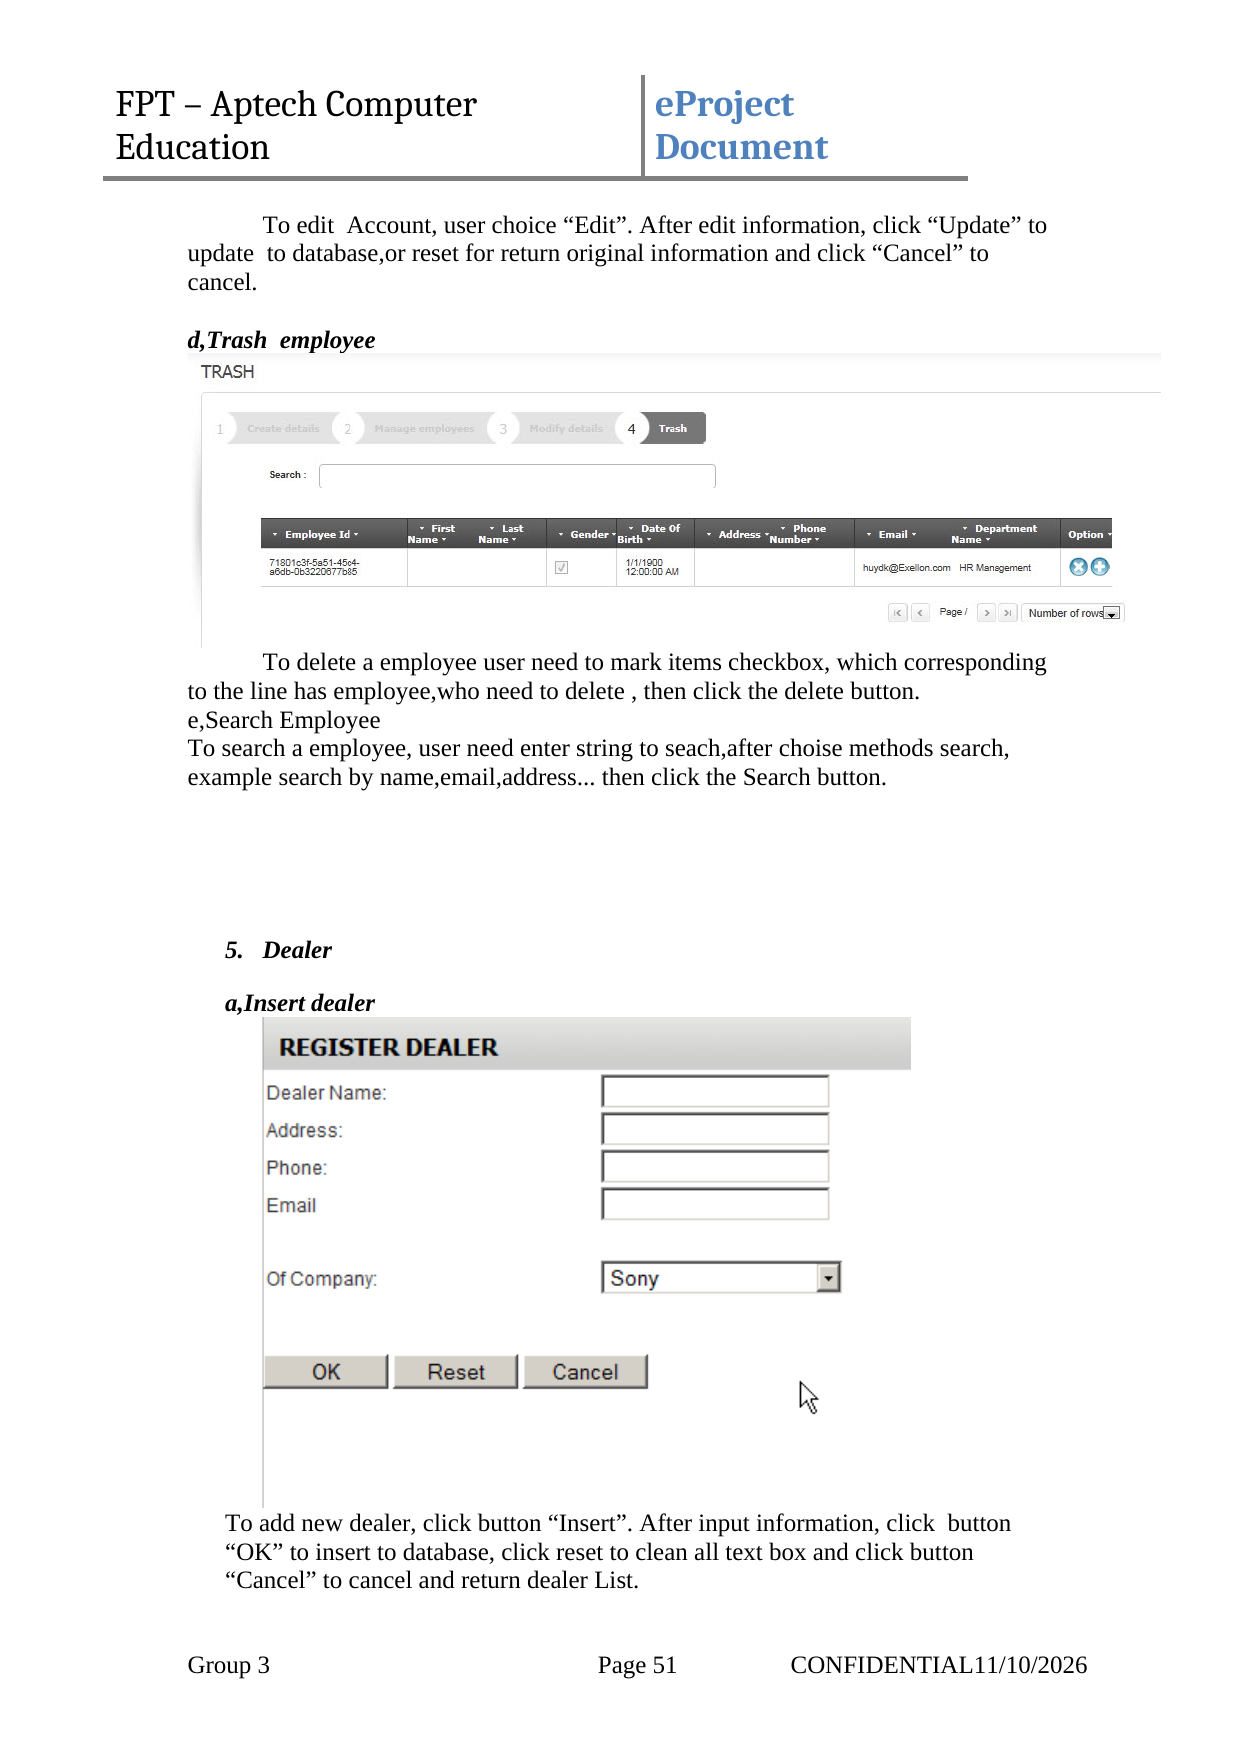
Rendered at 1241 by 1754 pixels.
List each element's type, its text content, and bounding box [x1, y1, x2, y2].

list Dealer [225, 935, 1053, 963]
text d,Trash employee [187, 325, 1053, 353]
text To search a employee, user need enter string to seach,after choise methods search, example search by name,email,address... then click the Search button. [187, 733, 1053, 791]
text To edit Account, user choice “Edit”. After edit information, click “Update” to update to database,or reset for return original information and click “Cancel” to cancel. [187, 210, 1053, 296]
picture [187, 353, 1161, 648]
text To add new dealer, click button “Insert”. After input information, click button “OK” to insert to database, click reset to clean all text box and click button “Cancel” to cancel and return dealer List. [225, 1508, 1053, 1594]
text To delete a employee user need to mark items checkbox, which corresponding to the line has employee,who need to delete , then click the delete button. [187, 648, 1053, 705]
text e,Search Employee [187, 705, 1053, 733]
text a,Insert dealer [225, 988, 1053, 1017]
picture [262, 1017, 911, 1508]
